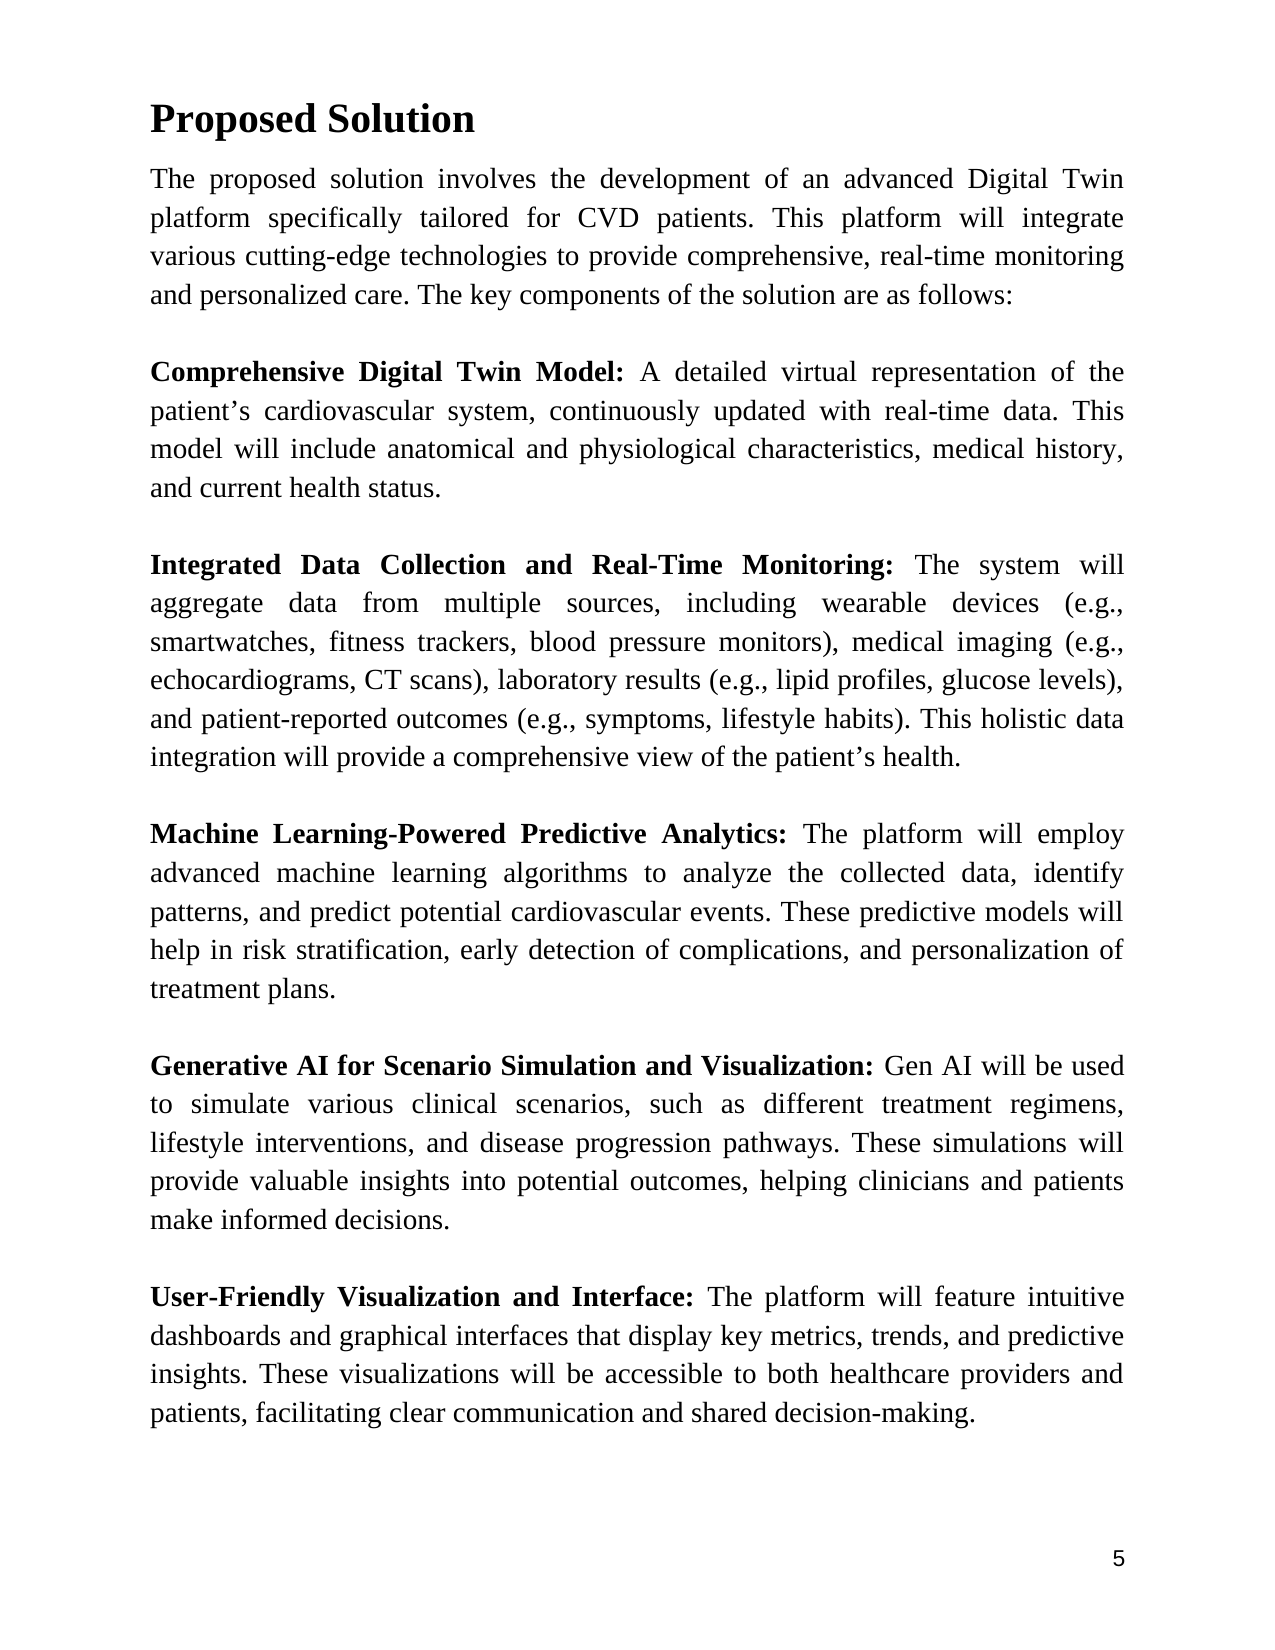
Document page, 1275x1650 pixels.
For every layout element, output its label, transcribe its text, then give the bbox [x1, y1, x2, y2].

text Generative AI for Scenario Simulation and Visualization: Gen AI will be used to simulate various clinical scenarios, such as different treatment regimens, lifestyle interventions, and disease progression pathways. These simulations will provide valuable insights into potential outcomes, helping clinicians and patients make informed decisions. [150, 1048, 1125, 1236]
text Machine Learning-Powered Predictive Analytics: The platform will employ advanced machine learning algorithms to analyze the collected data, identify patterns, and predict potential cardiovascular events. These predictive models will help in risk stratification, early detection of complications, and personalization of treatment plans. [150, 817, 1125, 1004]
text User-Friendly Visualization and Interface: The platform will feature intuitive dashboards and graphical interfaces that display key metrics, trends, and predictive insights. These visualizations will be accessible to both healthcare providers and patients, facilitating clear communication and shared decision-making. [150, 1279, 1125, 1428]
text Integrated Data Collection and Real-Time Monitoring: The system will aggregate data from multiple sources, including wearable devices (e.g., smartwatches, fitness trackers, blood pressure monitors), medical imaging (e.g., echocardiograms, CT scans), laboratory results (e.g., lipid profiles, glucose levels), and patient-reported outcomes (e.g., symptoms, lifestyle habits). This holistic data integration will provide a comprehensive view of the patient’s health. [150, 547, 1125, 773]
text The proposed solution involves the development of an advanced Digital Twin platform specifically tailored for CVD patients. This platform will integrate various cutting-edge technologies to provide comprehensive, real-time monitoring and personalized care. The key components of the solution are as follows: [150, 161, 1125, 311]
text Comprehensive Digital Twin Model: A detailed virtual representation of the patient’s cardiovascular system, continuously updated with real-time data. This model will include anatomical and physiological characteristics, medical history, and current health status. [150, 354, 1125, 503]
subtitle Proposed Solution [150, 94, 1125, 142]
